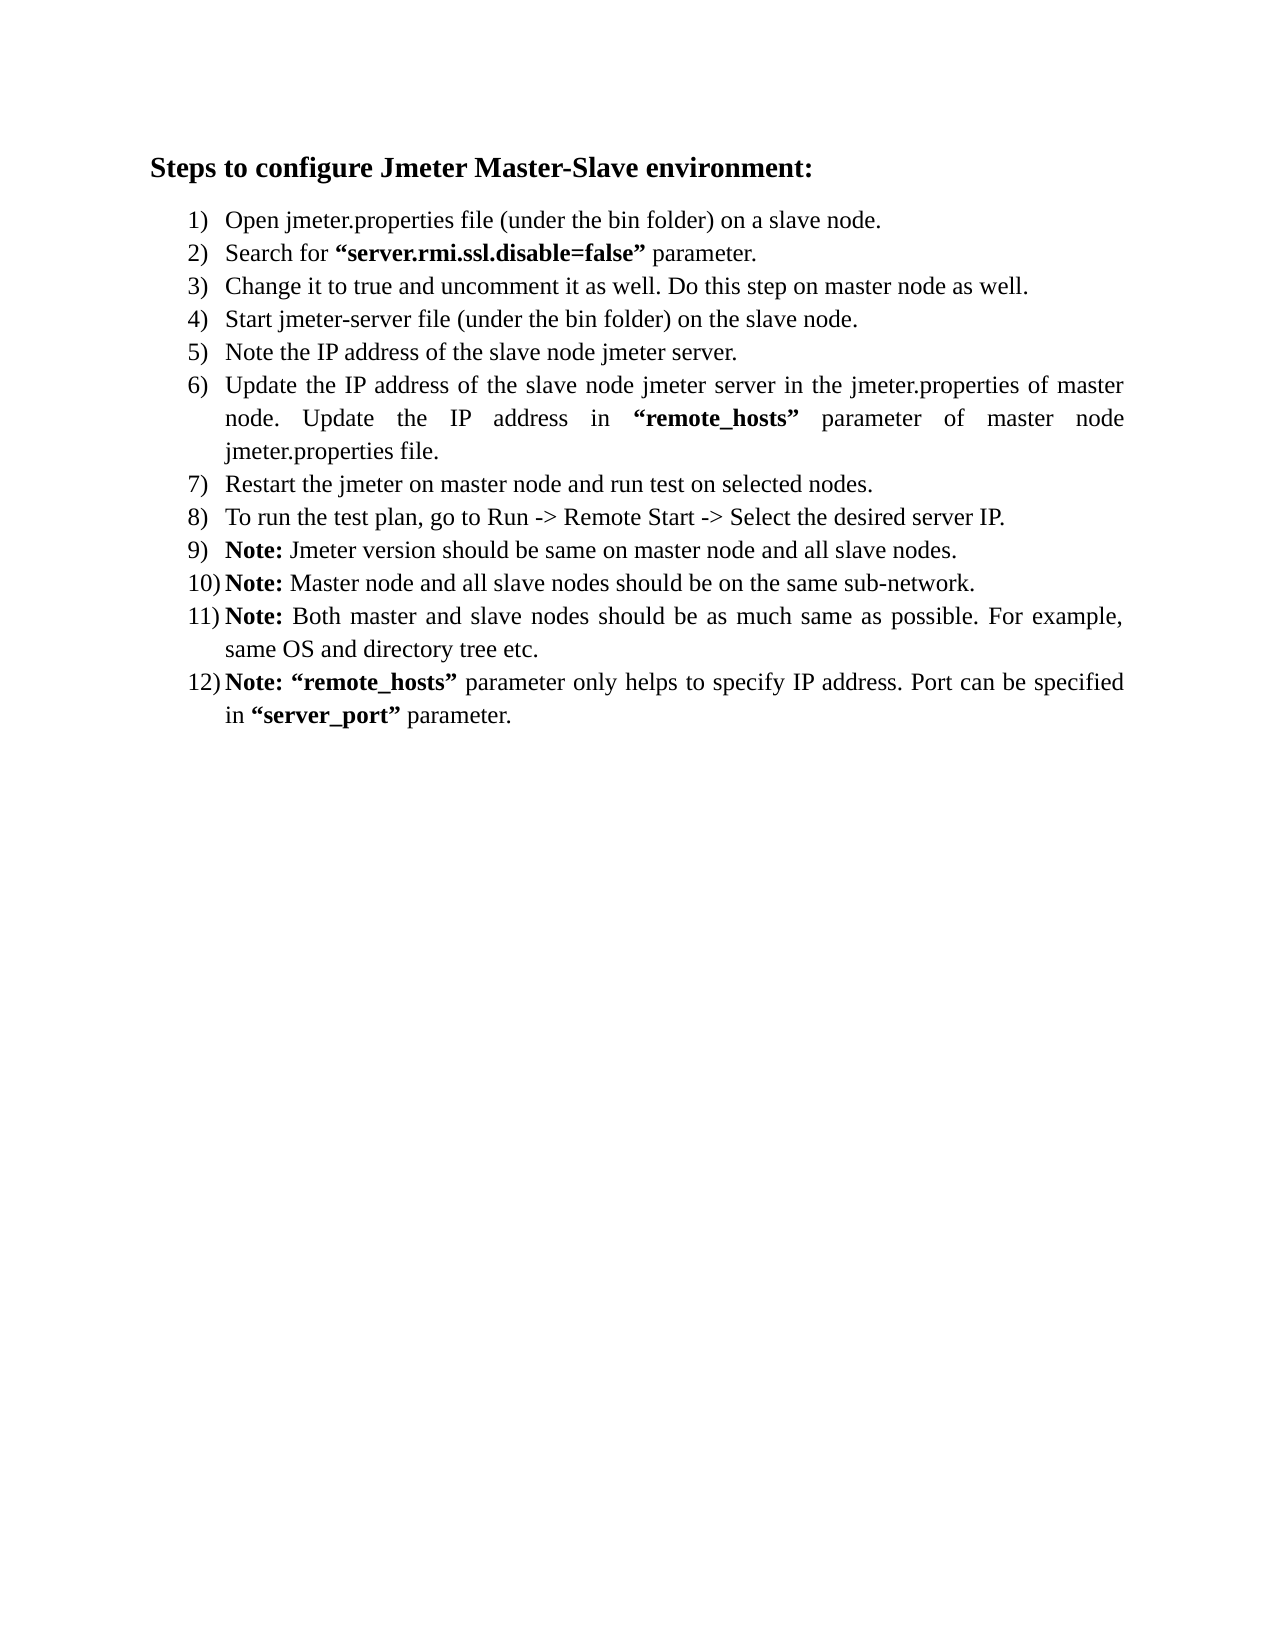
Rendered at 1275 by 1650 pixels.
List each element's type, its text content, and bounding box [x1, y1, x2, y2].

text Steps to configure Jmeter Master-Slave environment: [150, 150, 1125, 183]
list Note: “remote_hosts” parameter only helps to specify IP address. Port can be specified in “server_port” parameter. [187, 667, 1125, 729]
list Restart the jmeter on master node and run test on selected nodes. [187, 469, 1125, 498]
list Change it to true and uncomment it as well. Do this step on master node as well. [187, 271, 1125, 300]
list To run the test plan, go to Run -> Remote Start -> Select the desired server IP. [187, 502, 1125, 531]
list Start jmeter-server file (under the bin folder) on the slave node. [187, 304, 1125, 333]
list Note: Jmeter version should be same on master node and all slave nodes. [187, 535, 1125, 564]
list Note: Both master and slave nodes should be as much same as possible. For example, same OS and directory tree etc. [187, 601, 1125, 663]
list Update the IP address of the slave node jmeter server in the jmeter.properties of master node. Update the IP address in “remote_hosts” parameter of master node jmeter.properties file. [187, 370, 1125, 465]
list Search for “server.rmi.ssl.disable=false” parameter. [187, 238, 1125, 267]
list Note: Master node and all slave nodes should be on the same sub-network. [187, 568, 1125, 597]
list Note the IP address of the slave node jmeter server. [187, 337, 1125, 366]
list Open jmeter.properties file (under the bin folder) on a slave node. [187, 205, 1125, 234]
